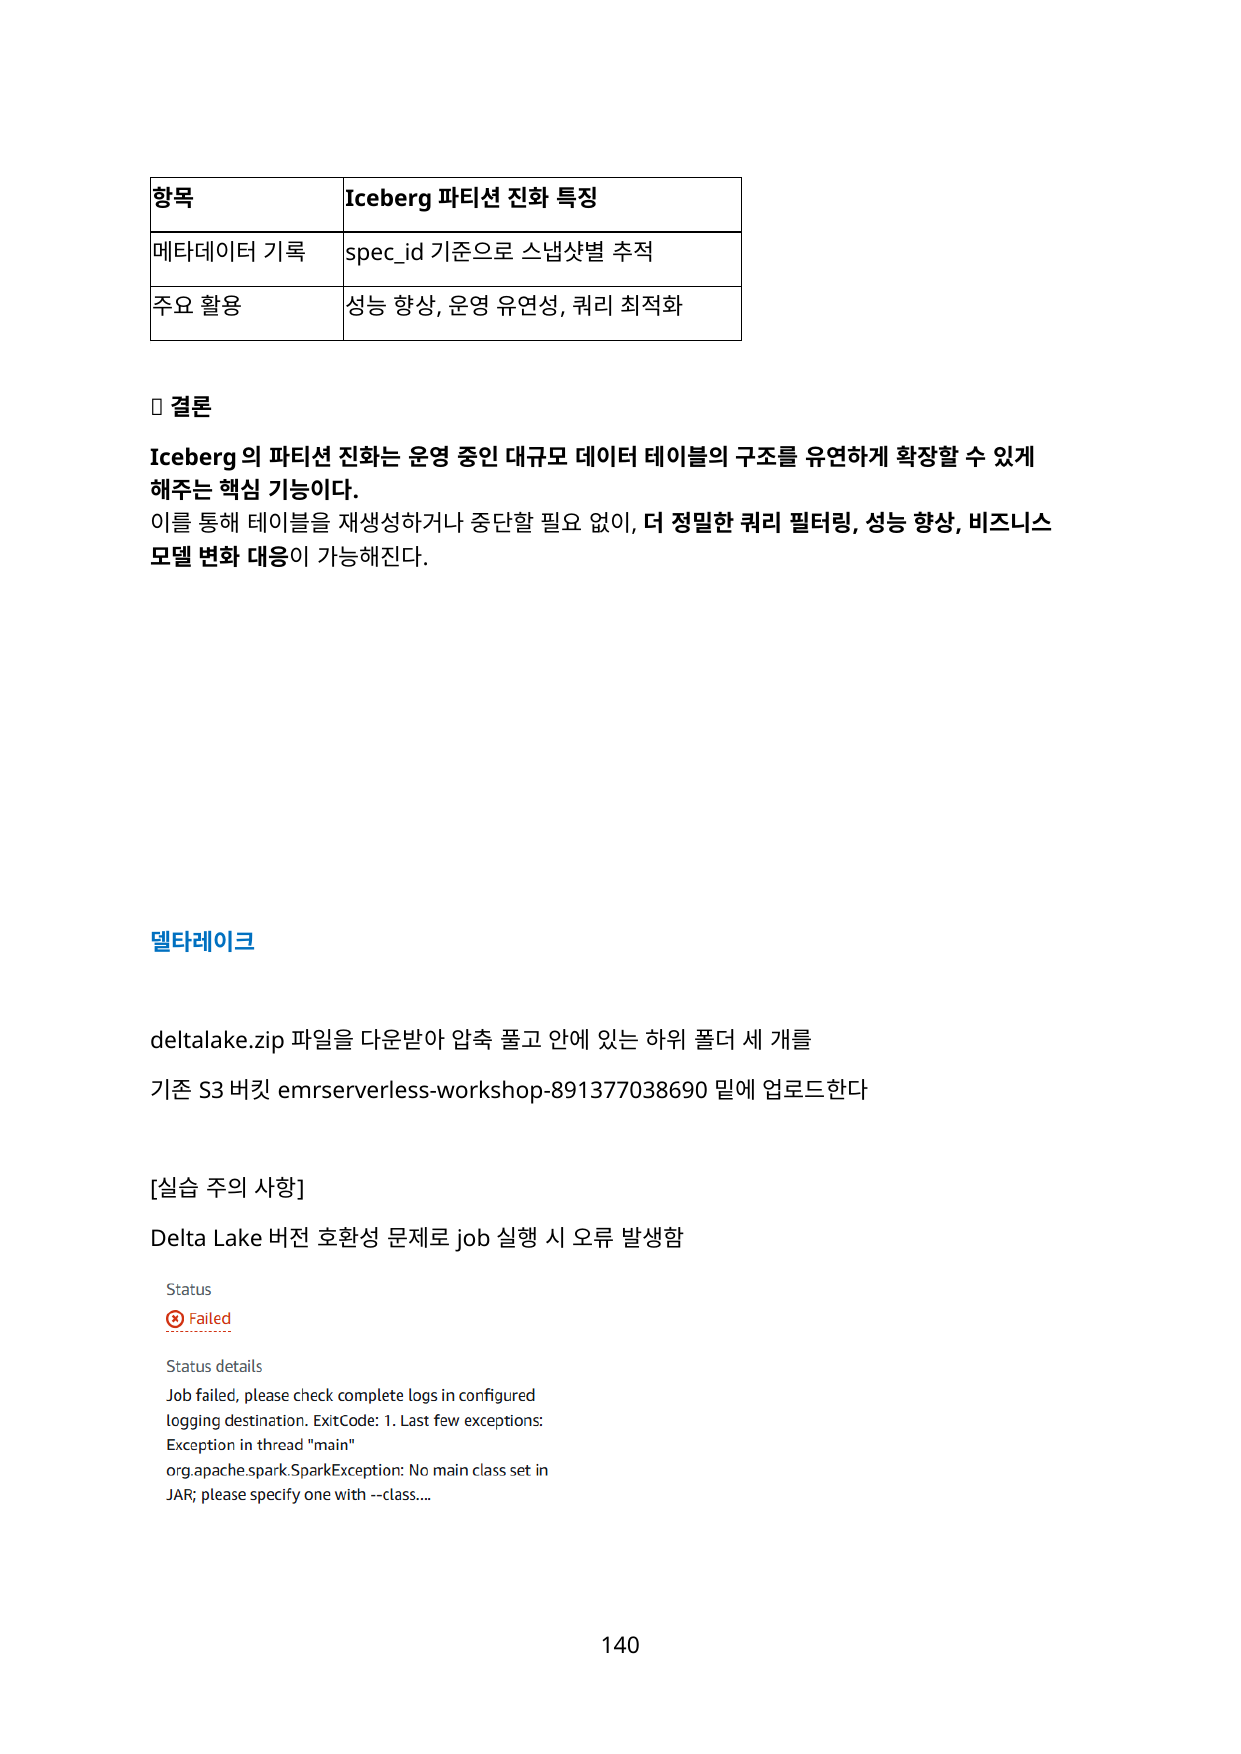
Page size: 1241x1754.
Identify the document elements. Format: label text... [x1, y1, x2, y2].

text Iceberg의 파티션 진화는 운영 중인 대규모 데이터 테이블의 구조를 유연하게 확장할 수 있게 해주는 핵심 기능이다. 이를 통해 테이블을 재생성하거나 중단할 필요 없이, 더 정밀한 쿼리 필터링, 성능 향상, 비즈니스 모델 변화 대응이 가능해진다. [150, 439, 1090, 572]
text 🧠 결론 [150, 389, 1090, 422]
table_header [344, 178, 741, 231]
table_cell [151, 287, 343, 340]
picture [150, 1269, 566, 1520]
text 기존 S3버킷 emrserverless-workshop-891377038690 밑에 업로드한다 [150, 1072, 1090, 1105]
text deltalake.zip 파일을 다운받아 압축 풀고 안에 있는 하위 폴더 세 개를 [150, 1022, 1090, 1055]
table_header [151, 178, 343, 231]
text [실습 주의 사항] [150, 1170, 1090, 1203]
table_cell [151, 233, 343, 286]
text 델타레이크 [150, 924, 1090, 957]
text Delta Lake 버전 호환성 문제로 job 실행 시 오류 발생함 [150, 1220, 1090, 1253]
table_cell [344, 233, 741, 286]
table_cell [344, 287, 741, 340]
